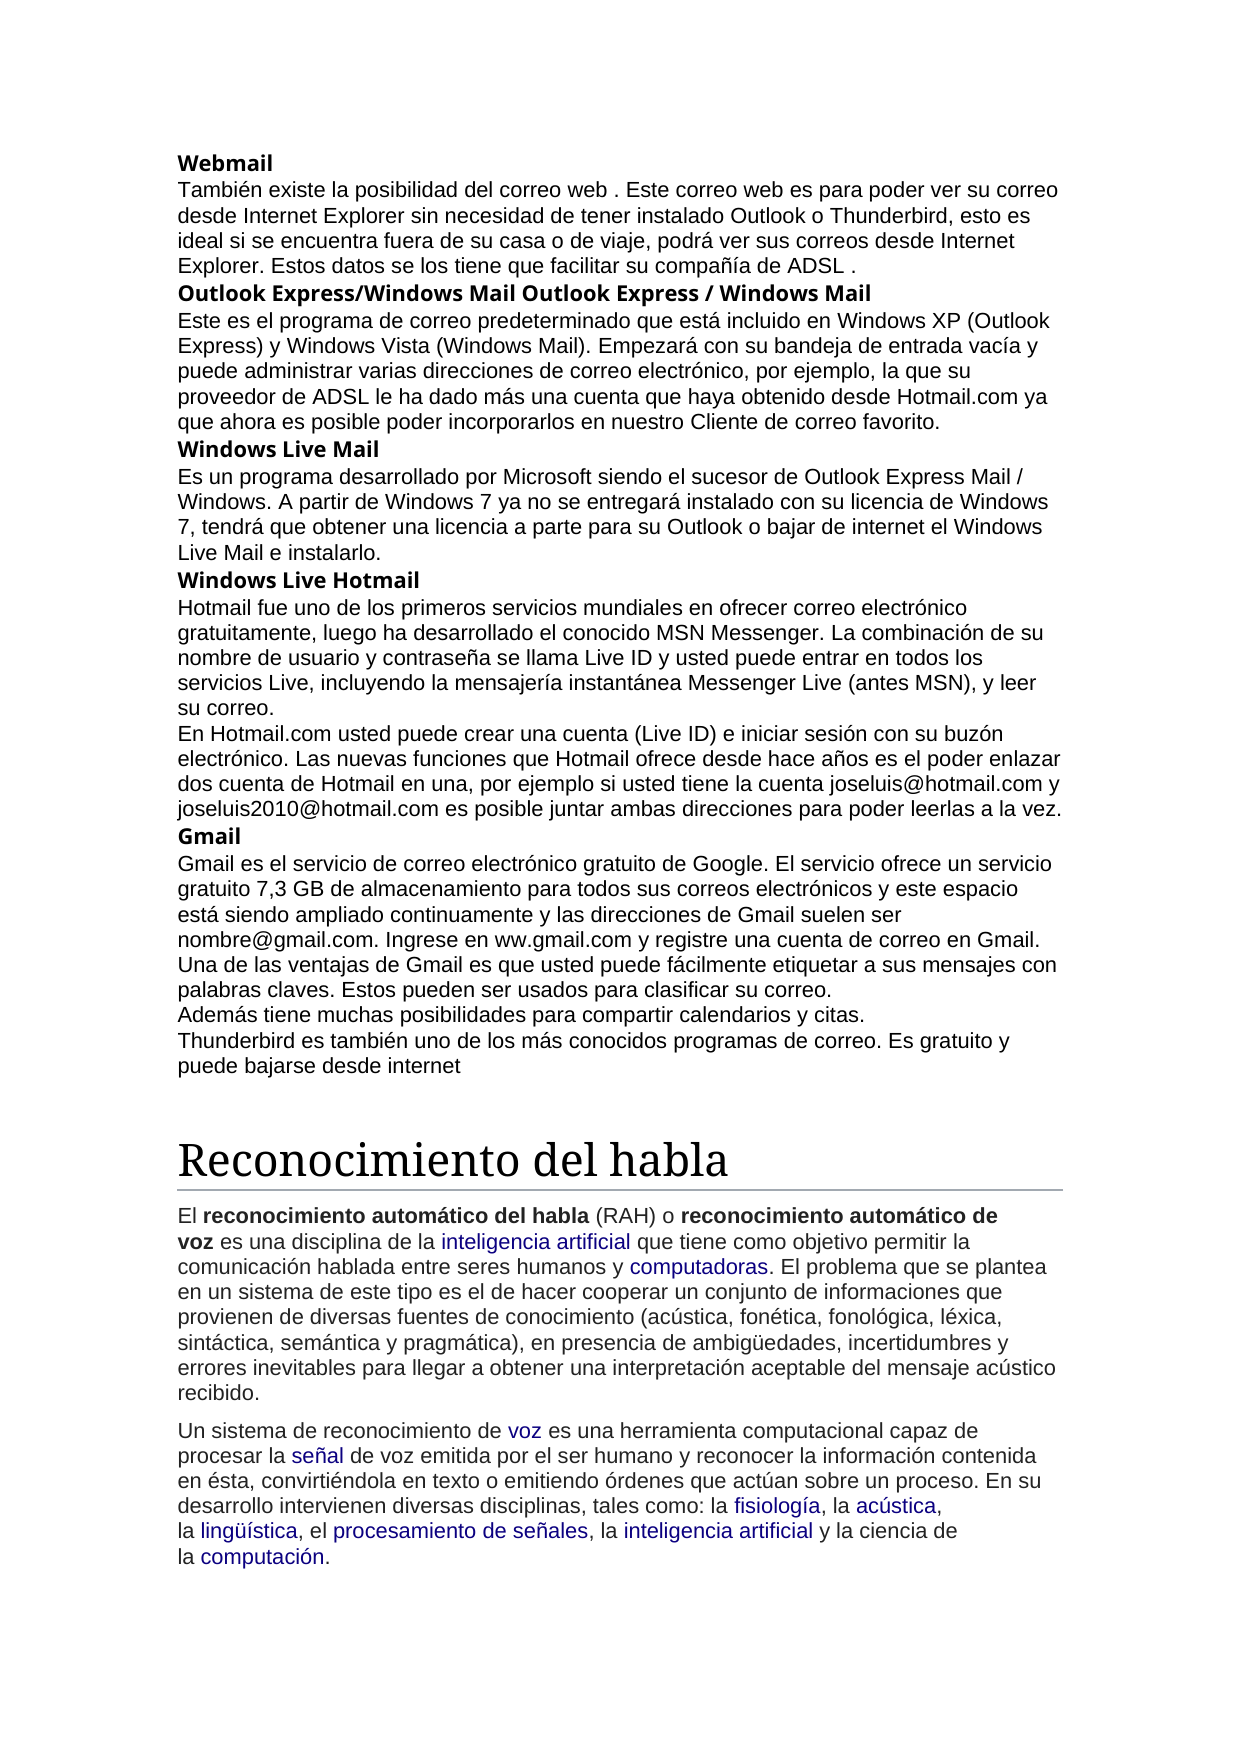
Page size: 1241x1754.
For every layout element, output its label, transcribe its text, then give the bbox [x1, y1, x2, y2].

text Un sistema de reconocimiento de voz es una herramienta computacional capaz de procesar la señal de voz emitida por el ser humano y reconocer la información contenida en ésta, convirtiéndola en texto o emitiendo órdenes que actúan sobre un proceso. En su desarrollo intervienen diversas disciplinas, tales como: la fisiología, la acústica, la lingüística, el procesamiento de señales, la inteligencia artificial y la ciencia de la computación. [177, 1417, 1063, 1569]
text El reconocimiento automático del habla (RAH) o reconocimiento automático de voz es una disciplina de la inteligencia artificial que tiene como objetivo permitir la comunicación hablada entre seres humanos y computadoras. El problema que se plantea en un sistema de este tipo es el de hacer cooperar un conjunto de informaciones que provienen de diversas fuentes de conocimiento (acústica, fonética, fonológica, léxica, sintáctica, semántica y pragmática), en presencia de ambigüedades, incertidumbres y errores inevitables para llegar a obtener una interpretación aceptable del mensaje acústico recibido. [177, 1203, 1063, 1405]
text Outlook Express/Windows Mail Outlook Express / Windows Mail Este es el programa de correo predeterminado que está incluido en Windows XP (Outlook Express) y Windows Vista (Windows Mail). Empezará con su bandeja de entrada vacía y puede administrar varias direcciones de correo electrónico, por ejemplo, la que su proveedor de ADSL le ha dado más una cuenta que haya obtenido desde Hotmail.com ya que ahora es posible poder incorporarlos en nuestro Cliente de correo favorito. [177, 278, 1063, 434]
text Además tiene muchas posibilidades para compartir calendarios y citas. Thunderbird es también uno de los más conocidos programas de correo. Es gratuito y puede bajarse desde internet [177, 1002, 1063, 1078]
subtitle Reconocimiento del habla [177, 1128, 1063, 1189]
text Webmail También existe la posibilidad del correo web . Este correo web es para poder ver su correo desde Internet Explorer sin necesidad de tener instalado Outlook o Thunderbird, esto es ideal si se encuentra fuera de su casa o de viaje, podrá ver sus correos desde Internet Explorer. Estos datos se los tiene que facilitar su compañía de ADSL . [177, 148, 1063, 278]
text Gmail Gmail es el servicio de correo electrónico gratuito de Google. El servicio ofrece un servicio gratuito 7,3 GB de almacenamiento para todos sus correos electrónicos y este espacio está siendo ampliado continuamente y las direcciones de Gmail suelen ser nombre@gmail.com. Ingrese en ww.gmail.com y registre una cuenta de correo en Gmail. Una de las ventajas de Gmail es que usted puede fácilmente etiquetar a sus mensajes con palabras claves. Estos pueden ser usados para clasificar su correo. [177, 821, 1063, 1002]
text Windows Live Hotmail Hotmail fue uno de los primeros servicios mundiales en ofrecer correo electrónico gratuitamente, luego ha desarrollado el conocido MSN Messenger. La combinación de su nombre de usuario y contraseña se llama Live ID y usted puede entrar en todos los servicios Live, incluyendo la mensajería instantánea Messenger Live (antes MSN), y leer su correo. En Hotmail.com usted puede crear una cuenta (Live ID) e iniciar sesión con su buzón electrónico. Las nuevas funciones que Hotmail ofrece desde hace años es el poder enlazar dos cuenta de Hotmail en una, por ejemplo si usted tiene la cuenta joseluis@hotmail.com y joseluis2010@hotmail.com es posible juntar ambas direcciones para poder leerlas a la vez. [177, 565, 1063, 821]
text Windows Live Mail Es un programa desarrollado por Microsoft siendo el sucesor de Outlook Express Mail / Windows. A partir de Windows 7 ya no se entregará instalado con su licencia de Windows 7, tendrá que obtener una licencia a parte para su Outlook o bajar de internet el Windows Live Mail e instalarlo. [177, 434, 1063, 565]
